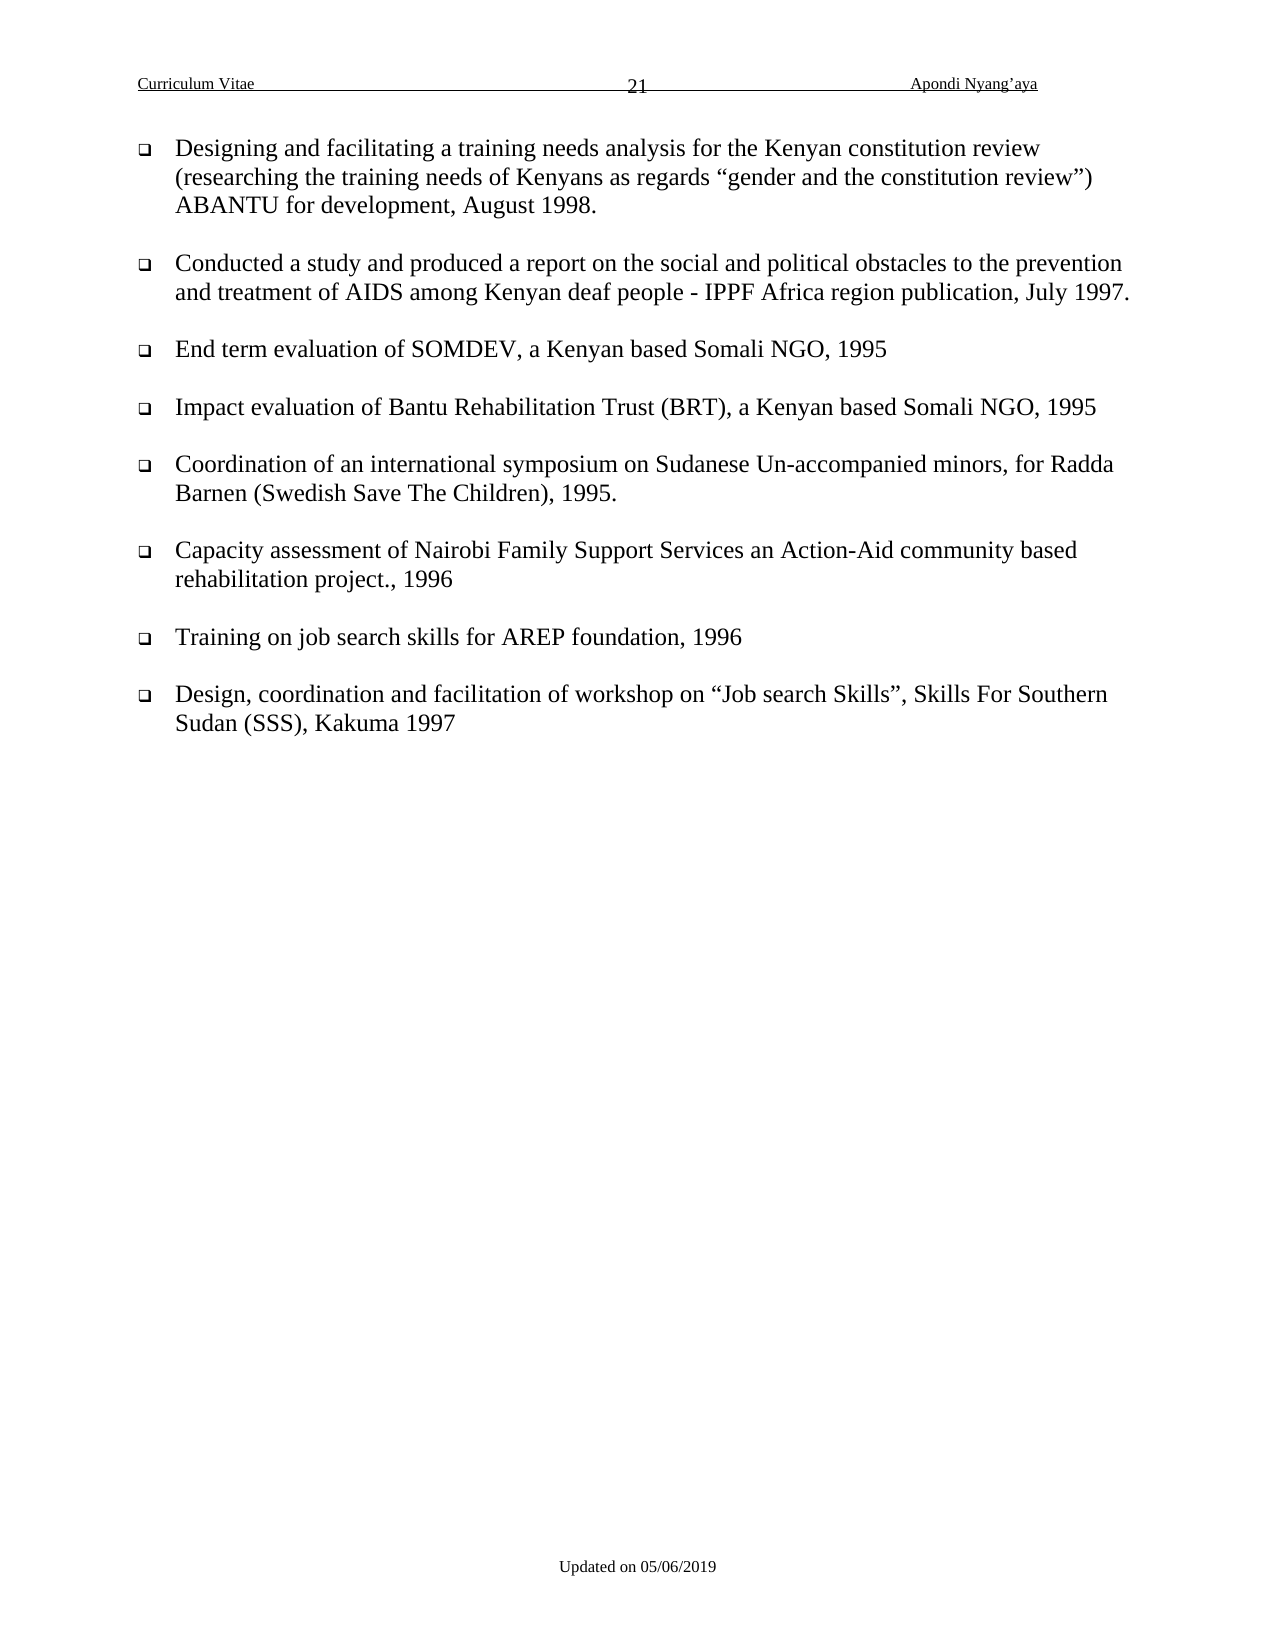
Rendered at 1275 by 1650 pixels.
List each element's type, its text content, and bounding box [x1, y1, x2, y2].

list Capacity assessment of Nairobi Family Support Services an Action-Aid community based rehabilitation project., 1996 [137, 535, 1138, 593]
list Impact evaluation of Bantu Rehabilitation Trust (BRT), a Kenyan based Somali NGO, 1995 [137, 392, 1138, 420]
list Training on job search skills for AREP foundation, 1996 [137, 622, 1138, 650]
list End term evaluation of SOMDEV, a Kenyan based Somali NGO, 1995 [137, 334, 1138, 363]
list Conducted a study and produced a report on the social and political obstacles to the prevention and treatment of AIDS among Kenyan deaf people - IPPF Africa region publication, July 1997. [137, 248, 1138, 305]
list Coordination of an international symposium on Sudanese Un-accompanied minors, for Radda Barnen (Swedish Save The Children), 1995. [137, 449, 1138, 507]
list Design, coordination and facilitation of workshop on “Job search Skills”, Skills For Southern Sudan (SSS), Kakuma 1997 [137, 679, 1138, 737]
list Designing and facilitating a training needs analysis for the Kenyan constitution review (researching the training needs of Kenyans as regards “gender and the constitution review”) ABANTU for development, August 1998. [137, 133, 1138, 219]
